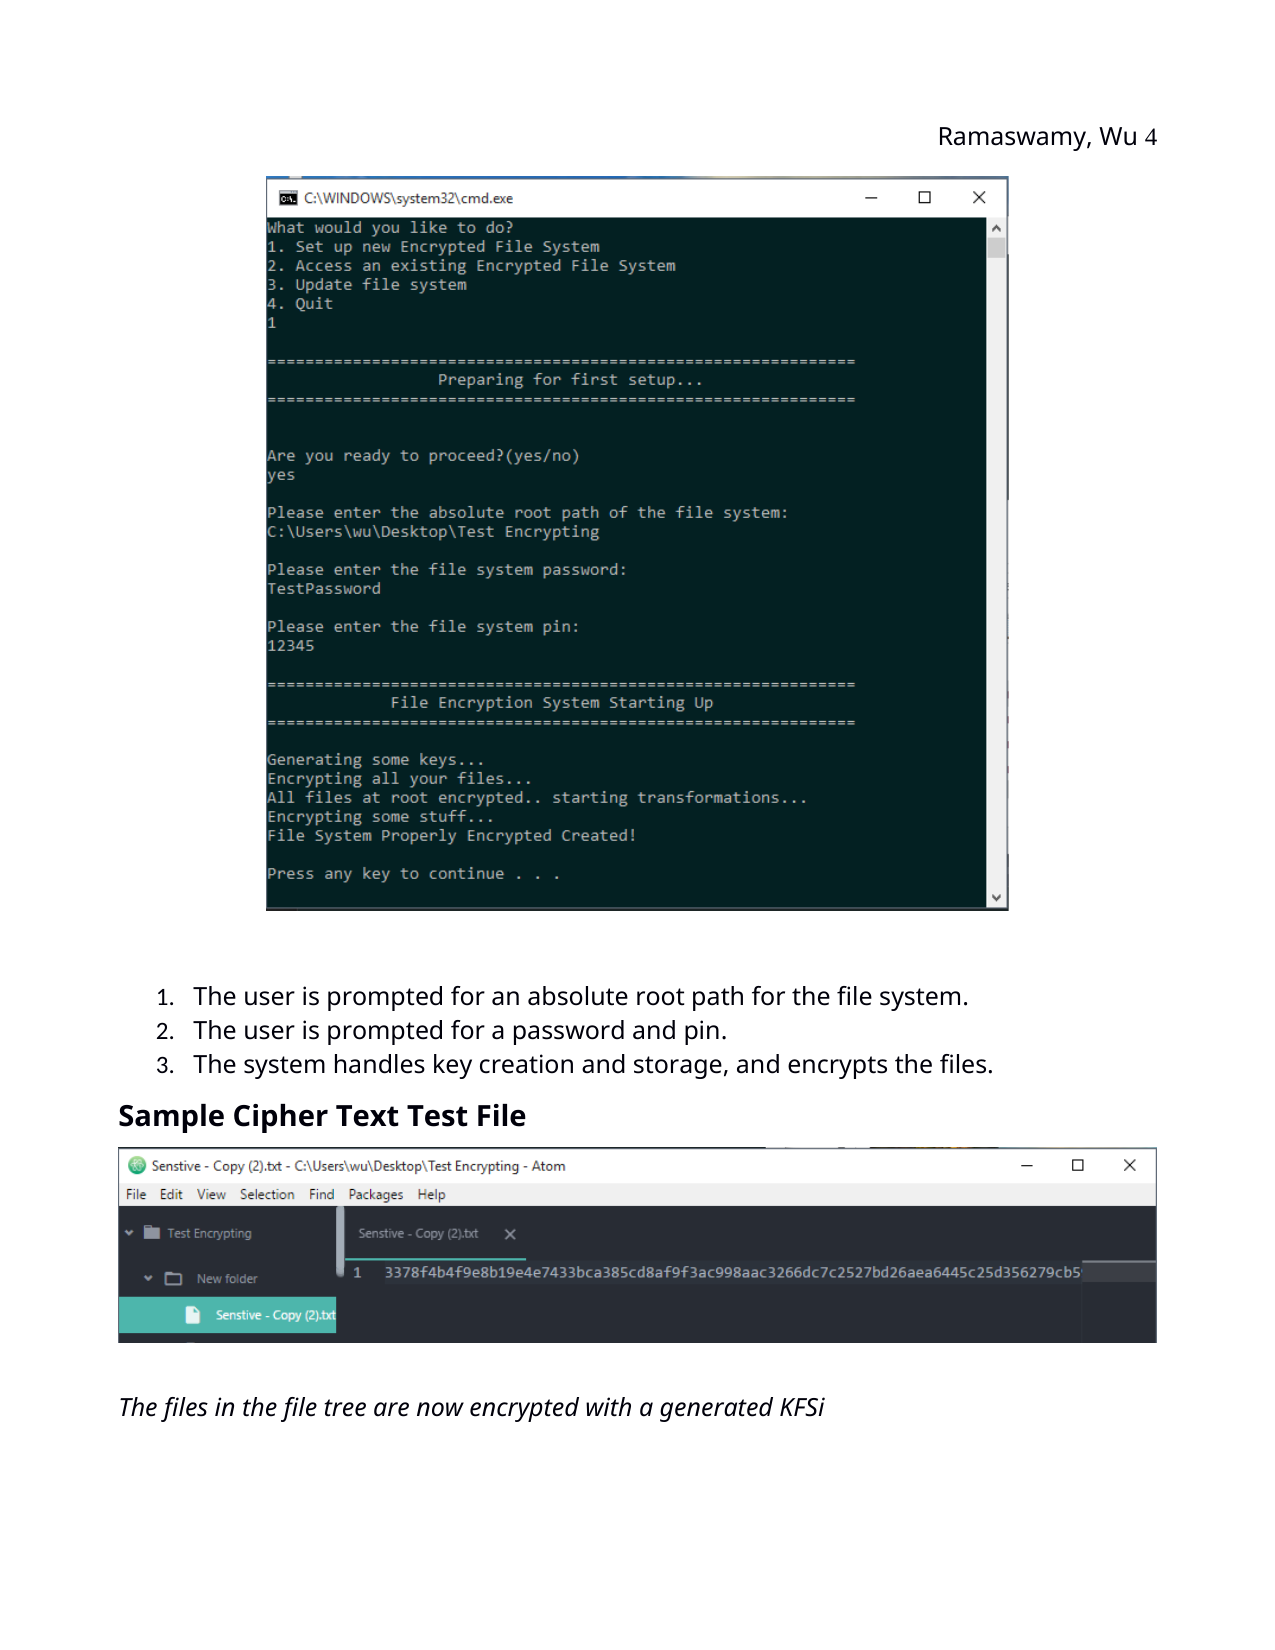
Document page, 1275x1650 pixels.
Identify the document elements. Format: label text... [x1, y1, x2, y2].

text The files in the file tree are now encrypted with a generated KFSi [118, 1389, 1157, 1423]
list The user is prompted for an absolute root path for the file system. [156, 979, 1157, 1013]
subtitle Sample Cipher Text Test File [118, 1095, 1157, 1135]
list The system handles key creation and storage, and encrypts the files. [156, 1047, 1157, 1081]
picture [266, 176, 1009, 911]
picture [118, 1147, 1157, 1343]
list The user is prompted for a password and pin. [156, 1013, 1157, 1047]
